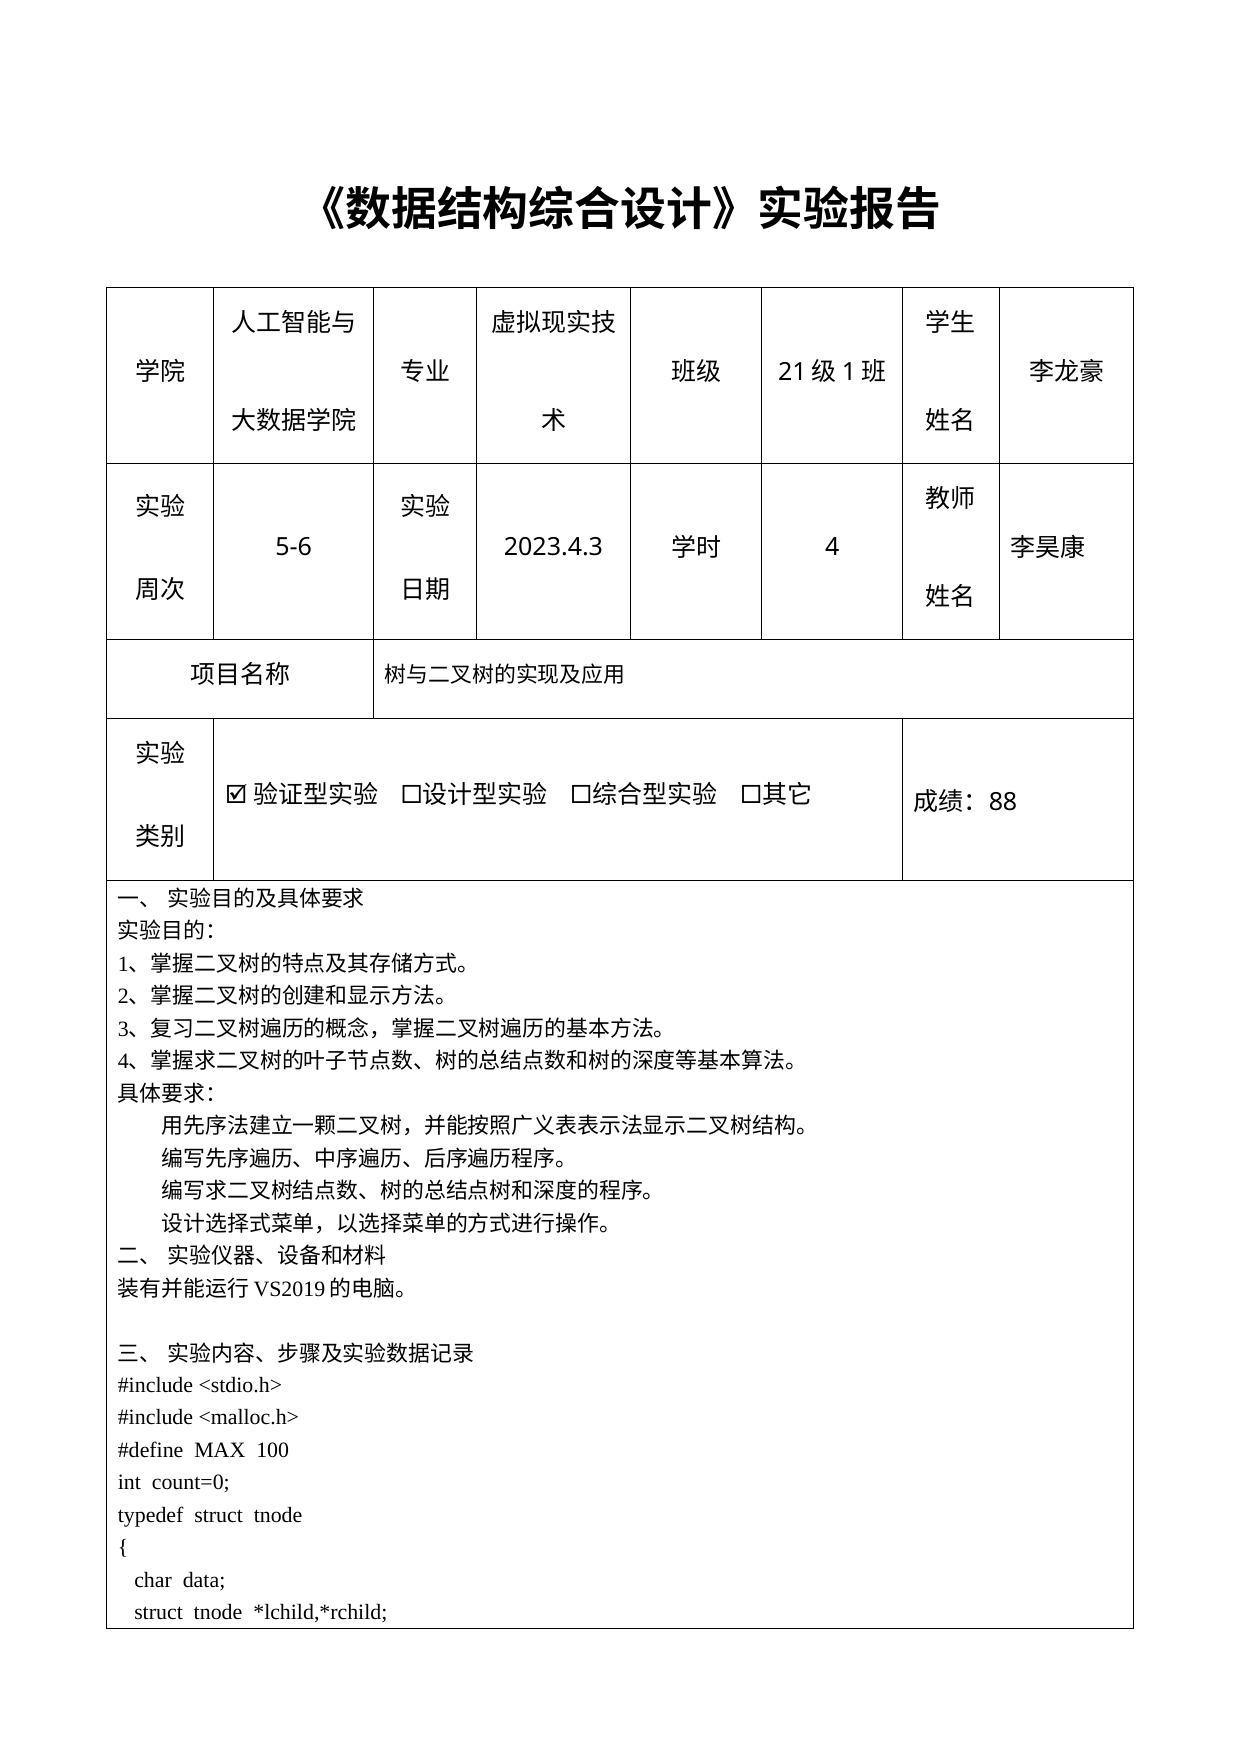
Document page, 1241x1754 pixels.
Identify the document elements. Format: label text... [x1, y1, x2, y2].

table_header 专业 [374, 288, 476, 463]
table_header 学生姓名 [903, 288, 999, 463]
table_header 虚拟现实技术 [477, 288, 630, 463]
table_cell 验证型实验 设计型实验 综合型实验 其它 [214, 719, 902, 879]
table_header 21级1班 [762, 288, 902, 463]
text 《数据结构综合设计》实验报告 [187, 157, 1053, 254]
table_cell 成绩：88 [903, 719, 1133, 879]
table_cell 李昊康 [1000, 464, 1133, 639]
table_cell 学时 [631, 464, 761, 639]
table_header 人工智能与大数据学院 [214, 288, 373, 463]
table_cell 实验 日期 [374, 464, 476, 639]
table_cell 树与二叉树的实现及应用 [374, 640, 1133, 718]
table_cell 2023.4.3 [477, 464, 630, 639]
table_cell 教师姓名 [903, 464, 999, 639]
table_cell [107, 881, 1133, 1628]
table_cell 实验 周次 [107, 464, 213, 639]
table_cell 4 [762, 464, 902, 639]
table_header 学院 [107, 288, 213, 463]
table_header 李龙豪 [1000, 288, 1133, 463]
table_cell 项目名称 [107, 640, 373, 718]
table_header 班级 [631, 288, 761, 463]
table_cell 实验 类别 [107, 719, 213, 879]
table_cell 5-6 [214, 464, 373, 639]
